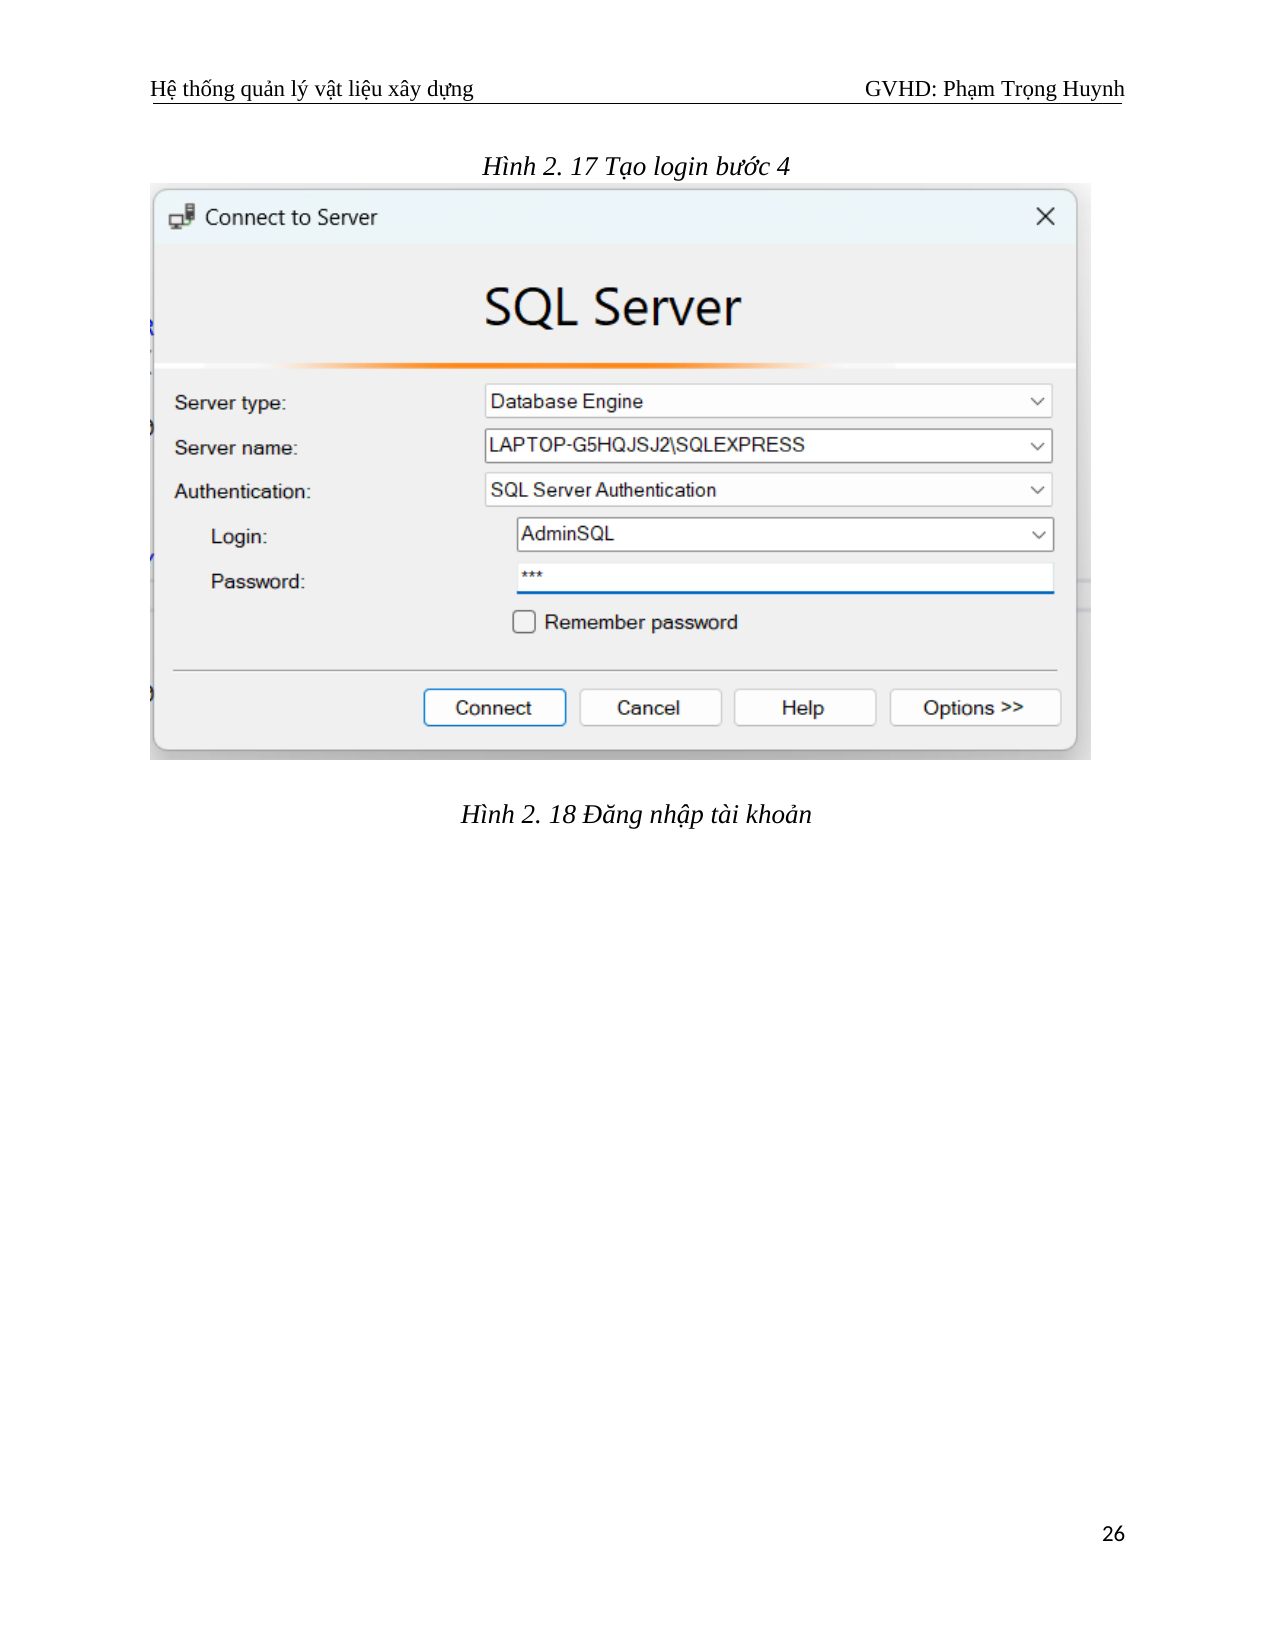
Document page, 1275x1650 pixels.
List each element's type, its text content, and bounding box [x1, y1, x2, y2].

subtitle Hình 2. 18 Đăng nhập tài khoản [150, 799, 1125, 830]
picture [150, 183, 1091, 760]
subtitle Hình 2. 17 Tạo login bước 4 [150, 150, 1125, 181]
